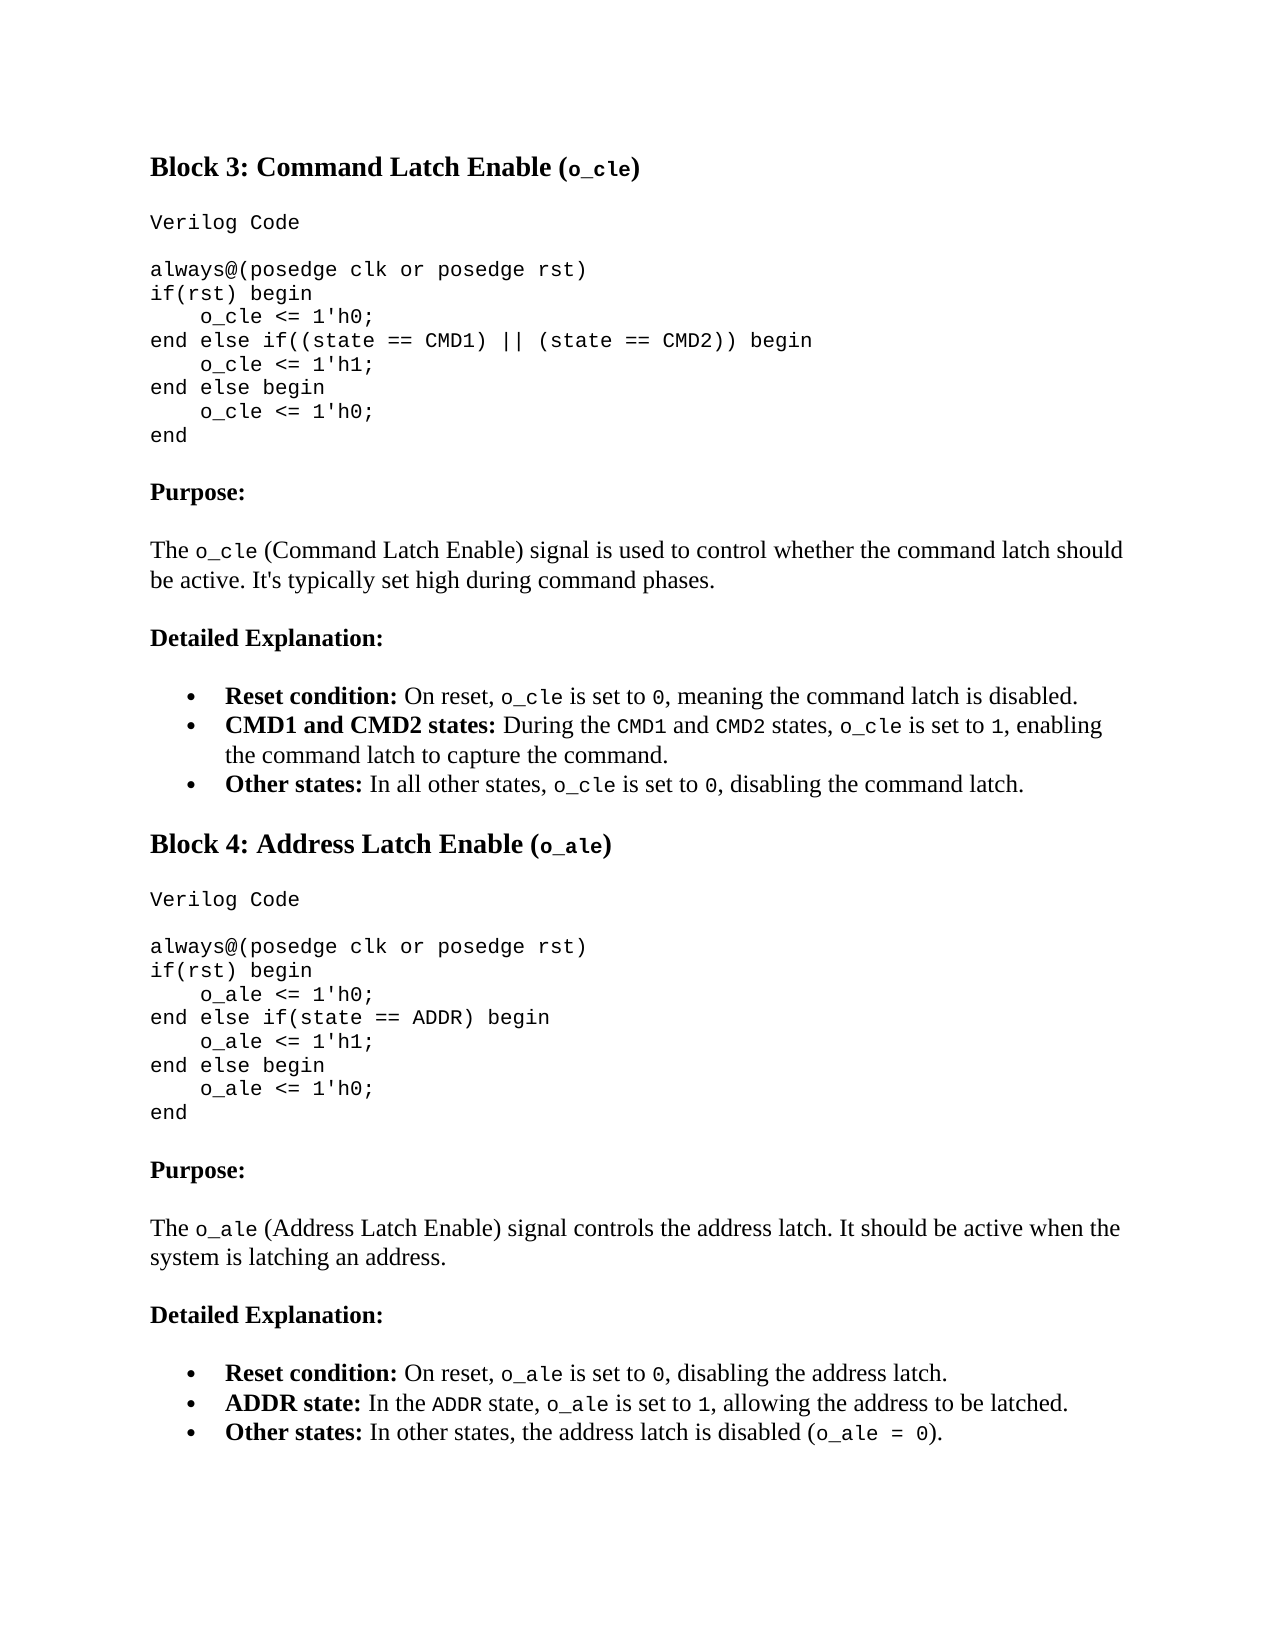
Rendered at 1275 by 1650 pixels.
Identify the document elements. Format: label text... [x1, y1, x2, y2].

text end else begin [150, 377, 1125, 401]
text if(rst) begin [150, 283, 1125, 306]
text Detailed Explanation: [150, 623, 1125, 652]
text always@(posedge clk or posedge rst) [150, 259, 1125, 283]
list ADDR state: In the ADDR state, o_ale is set to 1, allowing the address to be latched. [187, 1388, 1125, 1417]
text o_ale <= 1'h0; [150, 1078, 1125, 1102]
text end [150, 1102, 1125, 1126]
list Reset condition: On reset, o_ale is set to 0, disabling the address latch. [187, 1358, 1125, 1388]
text The o_ale (Address Latch Enable) signal controls the address latch. It should be active when the system is latching an address. [150, 1213, 1125, 1271]
text o_cle <= 1'h0; [150, 306, 1125, 330]
text o_ale <= 1'h0; [150, 984, 1125, 1007]
text The o_cle (Command Latch Enable) signal is used to control whether the command latch should be active. It's typically set high during command phases. [150, 535, 1125, 594]
list Other states: In other states, the address latch is disabled (o_ale = 0). [187, 1417, 1125, 1447]
text Verilog Code [150, 889, 1125, 913]
text o_ale <= 1'h1; [150, 1031, 1125, 1055]
text end [150, 424, 1125, 448]
text o_cle <= 1'h0; [150, 401, 1125, 424]
text Block 4: Address Latch Enable (o_ale) [150, 827, 1125, 860]
text Detailed Explanation: [150, 1300, 1125, 1329]
text always@(posedge clk or posedge rst) [150, 936, 1125, 960]
list CMD1 and CMD2 states: During the CMD1 and CMD2 states, o_cle is set to 1, enabling the command latch to capture the command. [187, 710, 1125, 769]
text end else if(state == ADDR) begin [150, 1007, 1125, 1031]
text Verilog Code [150, 212, 1125, 235]
text Purpose: [150, 1155, 1125, 1183]
text Block 3: Command Latch Enable (o_cle) [150, 150, 1125, 183]
list Other states: In all other states, o_cle is set to 0, disabling the command latch. [187, 769, 1125, 798]
text Purpose: [150, 477, 1125, 506]
text if(rst) begin [150, 960, 1125, 984]
text o_cle <= 1'h1; [150, 354, 1125, 377]
text end else begin [150, 1055, 1125, 1078]
list Reset condition: On reset, o_cle is set to 0, meaning the command latch is disabled. [187, 681, 1125, 710]
text end else if((state == CMD1) || (state == CMD2)) begin [150, 330, 1125, 354]
